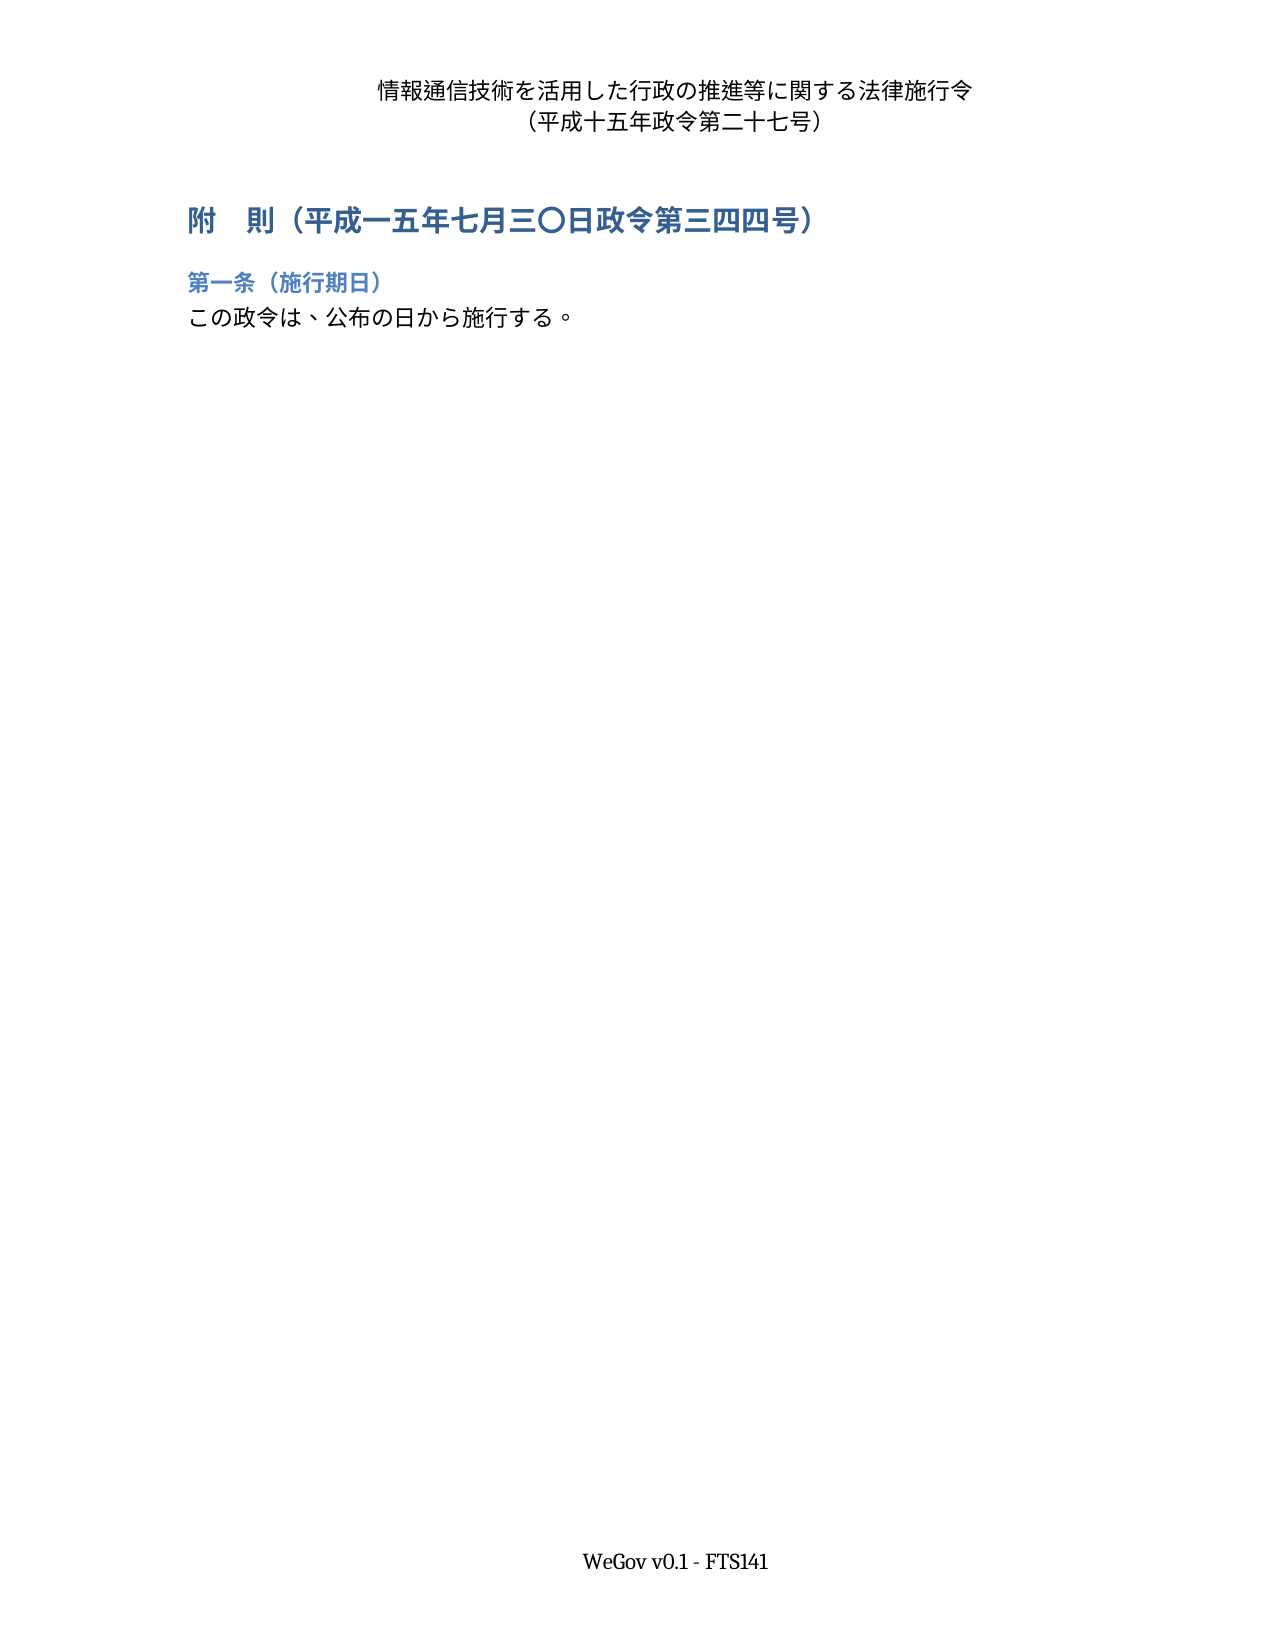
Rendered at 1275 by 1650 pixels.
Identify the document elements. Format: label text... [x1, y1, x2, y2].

text この政令は、公布の日から施行する。 [187, 302, 1087, 334]
subtitle 附 則（平成一五年七月三〇日政令第三四四号） [187, 200, 1087, 240]
subtitle 第一条（施行期日） [187, 266, 1087, 298]
